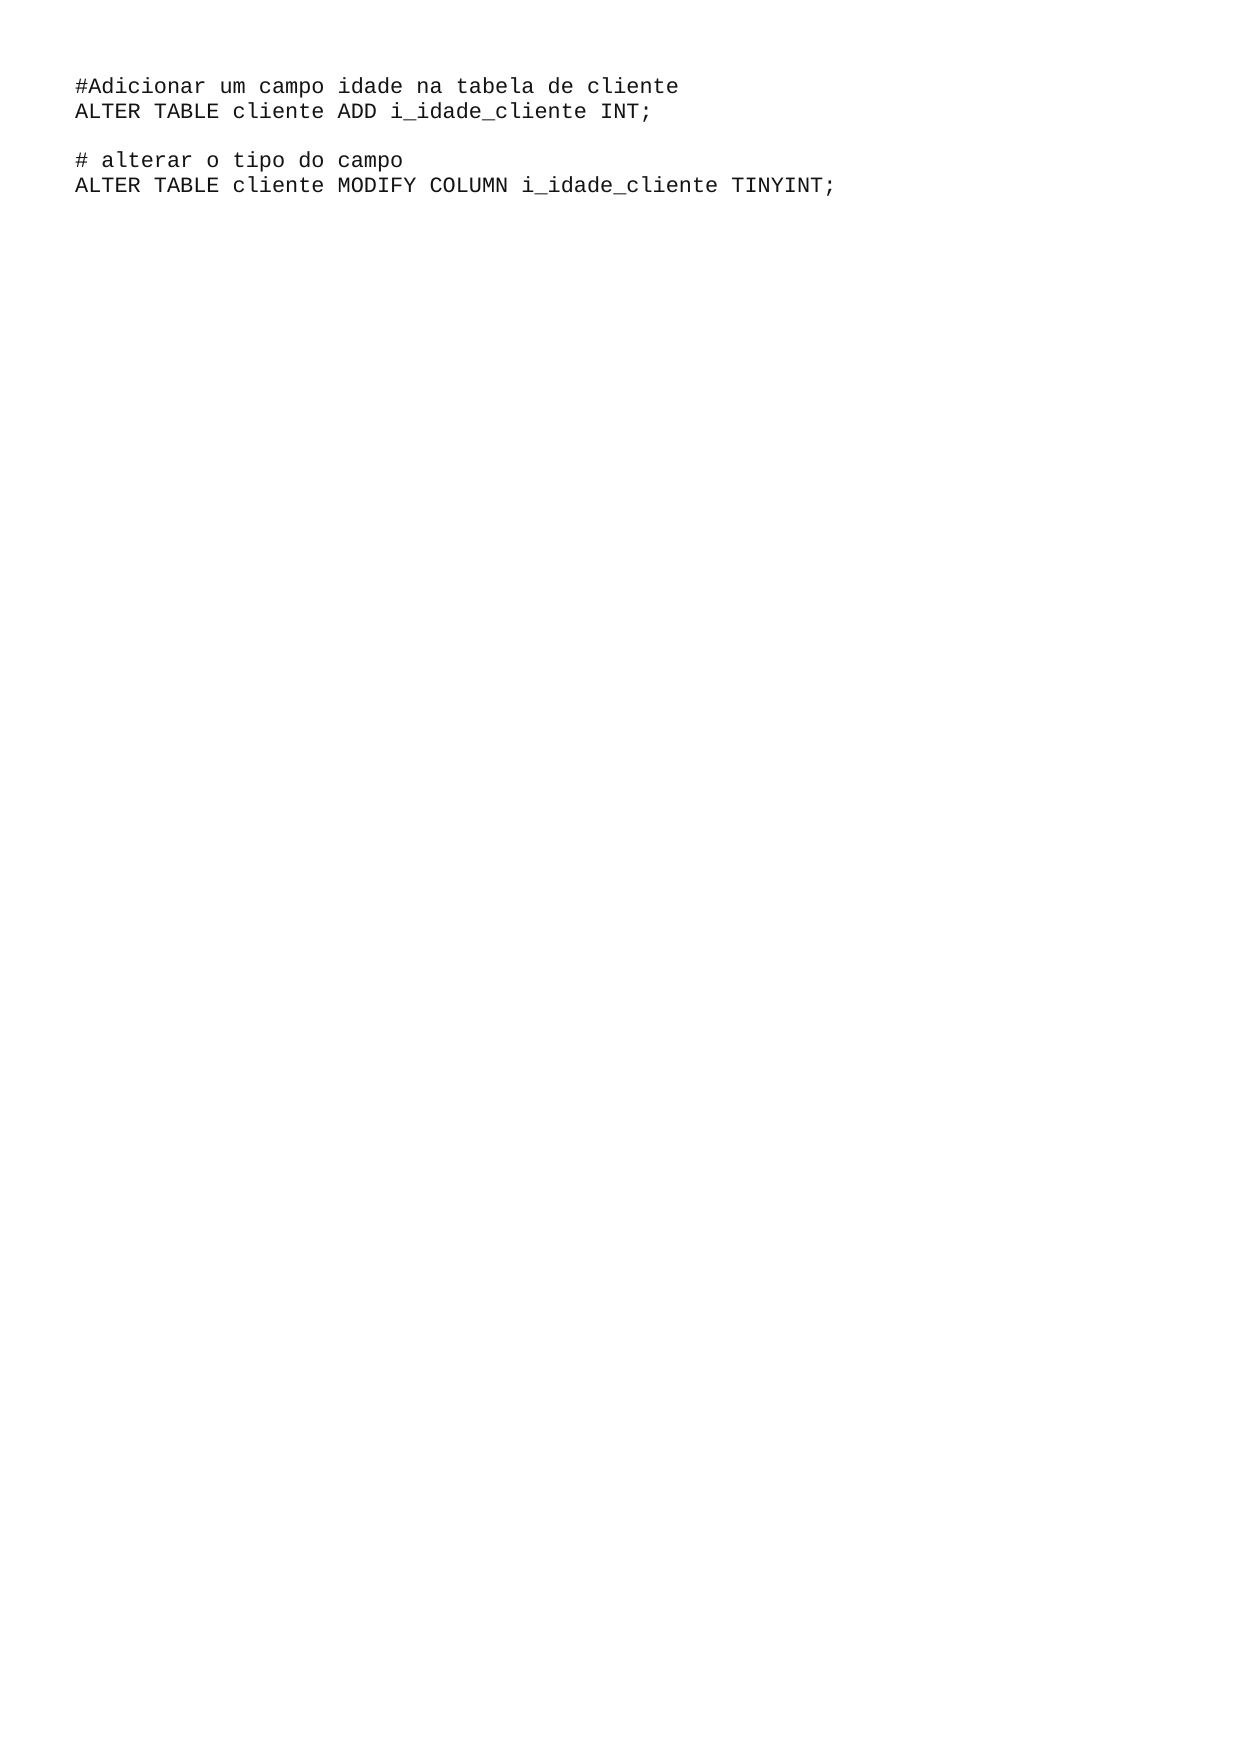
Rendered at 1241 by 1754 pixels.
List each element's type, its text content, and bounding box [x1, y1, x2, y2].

text ALTER TABLE cliente MODIFY COLUMN i_idade_cliente TINYINT; [75, 174, 1165, 199]
text # alterar o tipo do campo [75, 149, 1165, 174]
text ALTER TABLE cliente ADD i_idade_cliente INT; [75, 100, 1165, 124]
text #Adicionar um campo idade na tabela de cliente [75, 75, 1165, 100]
